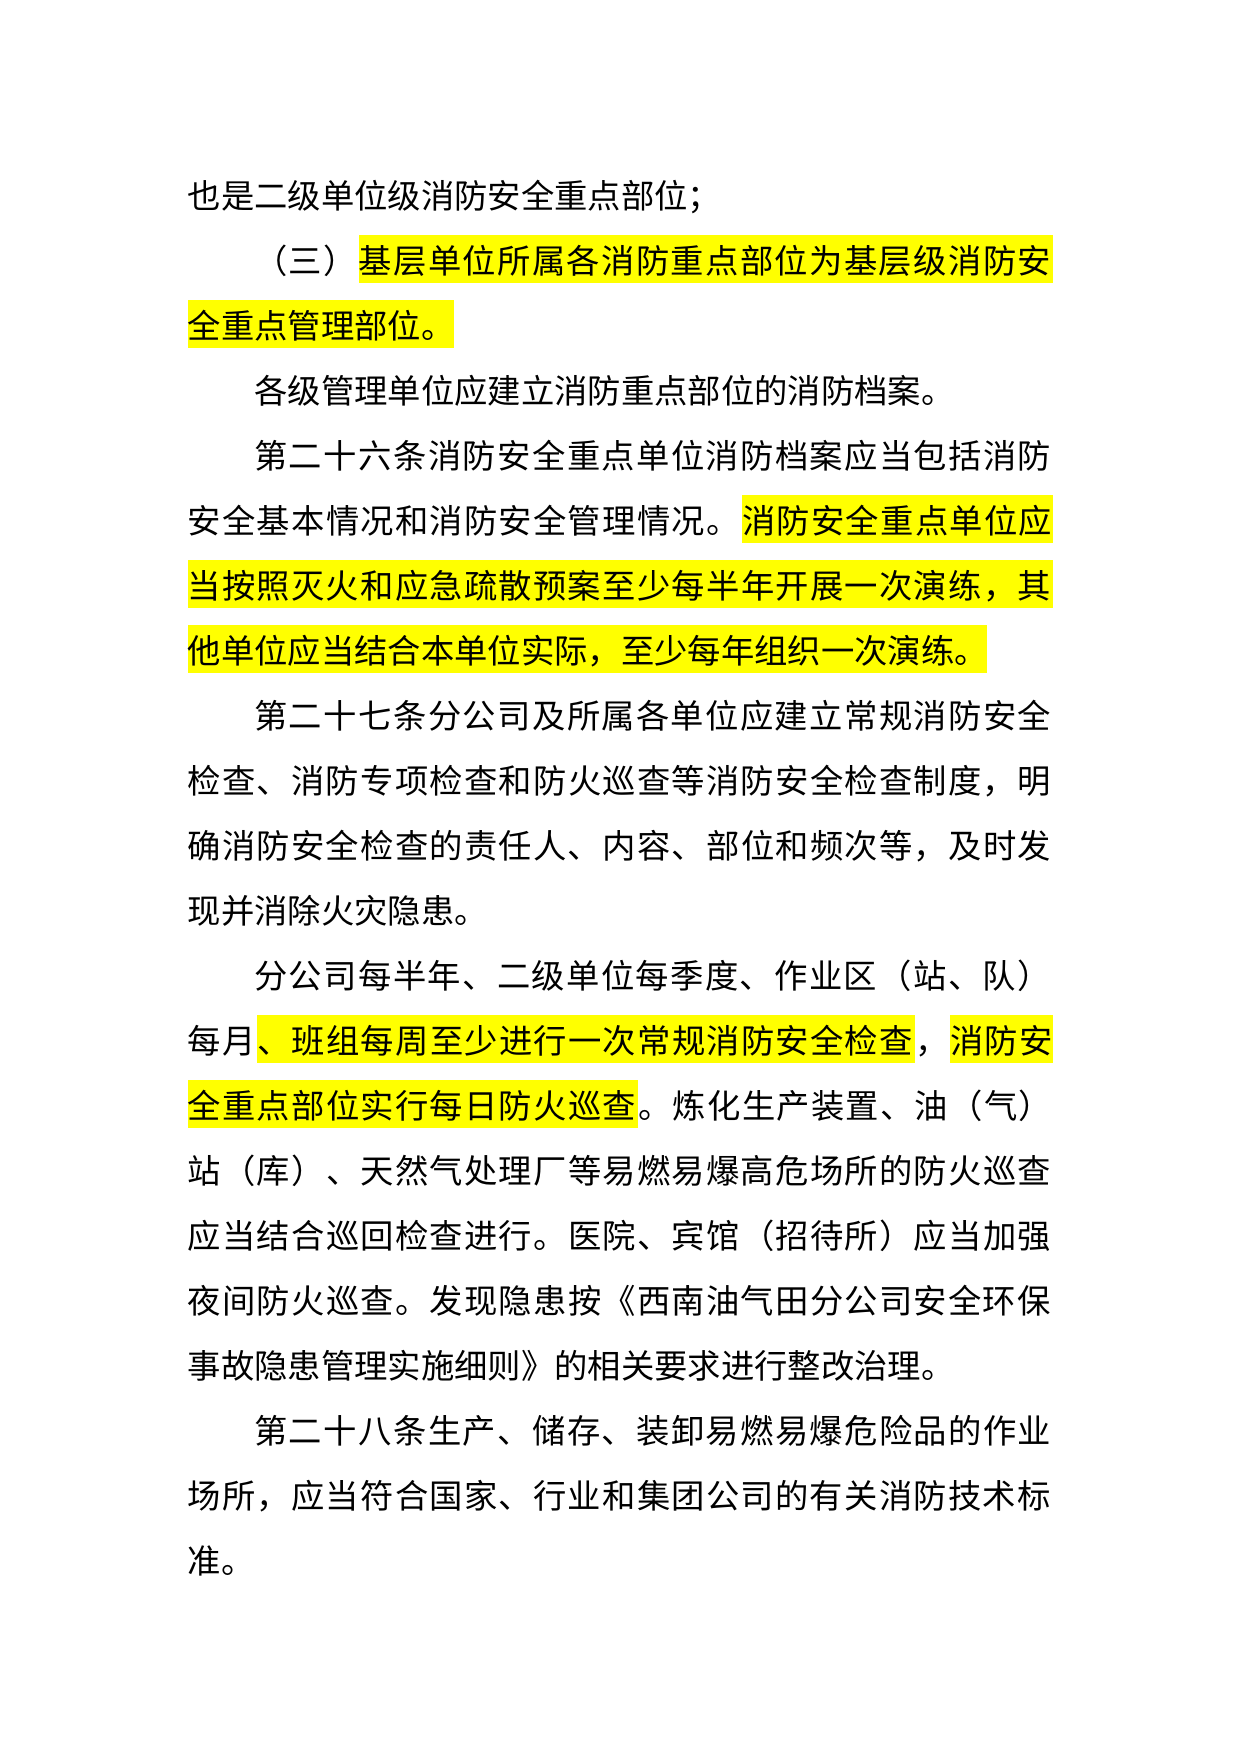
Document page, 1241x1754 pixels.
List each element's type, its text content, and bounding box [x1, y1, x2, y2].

text 各级管理单位应建立消防重点部位的消防档案。 [187, 357, 1053, 422]
text 分公司每半年、二级单位每季度、作业区（站、队）每月、班组每周至少进行一次常规消防安全检查，消防安全重点部位实行每日防火巡查。炼化生产装置、油（气）站（库）、天然气处理厂等易燃易爆高危场所的防火巡查应当结合巡回检查进行。医院、宾馆（招待所）应当加强夜间防火巡查。发现隐患按《西南油气田分公司安全环保事故隐患管理实施细则》的相关要求进行整改治理。 [187, 942, 1053, 1397]
text 第二十八条生产、储存、装卸易燃易爆危险品的作业场所，应当符合国家、行业和集团公司的有关消防技术标准。 [187, 1397, 1053, 1592]
text 第二十六条消防安全重点单位消防档案应当包括消防安全基本情况和消防安全管理情况。消防安全重点单位应当按照灭火和应急疏散预案至少每半年开展一次演练，其他单位应当结合本单位实际，至少每年组织一次演练。 [187, 422, 1053, 682]
text 第二十七条分公司及所属各单位应建立常规消防安全检查、消防专项检查和防火巡查等消防安全检查制度，明确消防安全检查的责任人、内容、部位和频次等，及时发现并消除火灾隐患。 [187, 682, 1053, 942]
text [187, 162, 1053, 227]
text （三）基层单位所属各消防重点部位为基层级消防安全重点管理部位。 [187, 227, 1053, 357]
